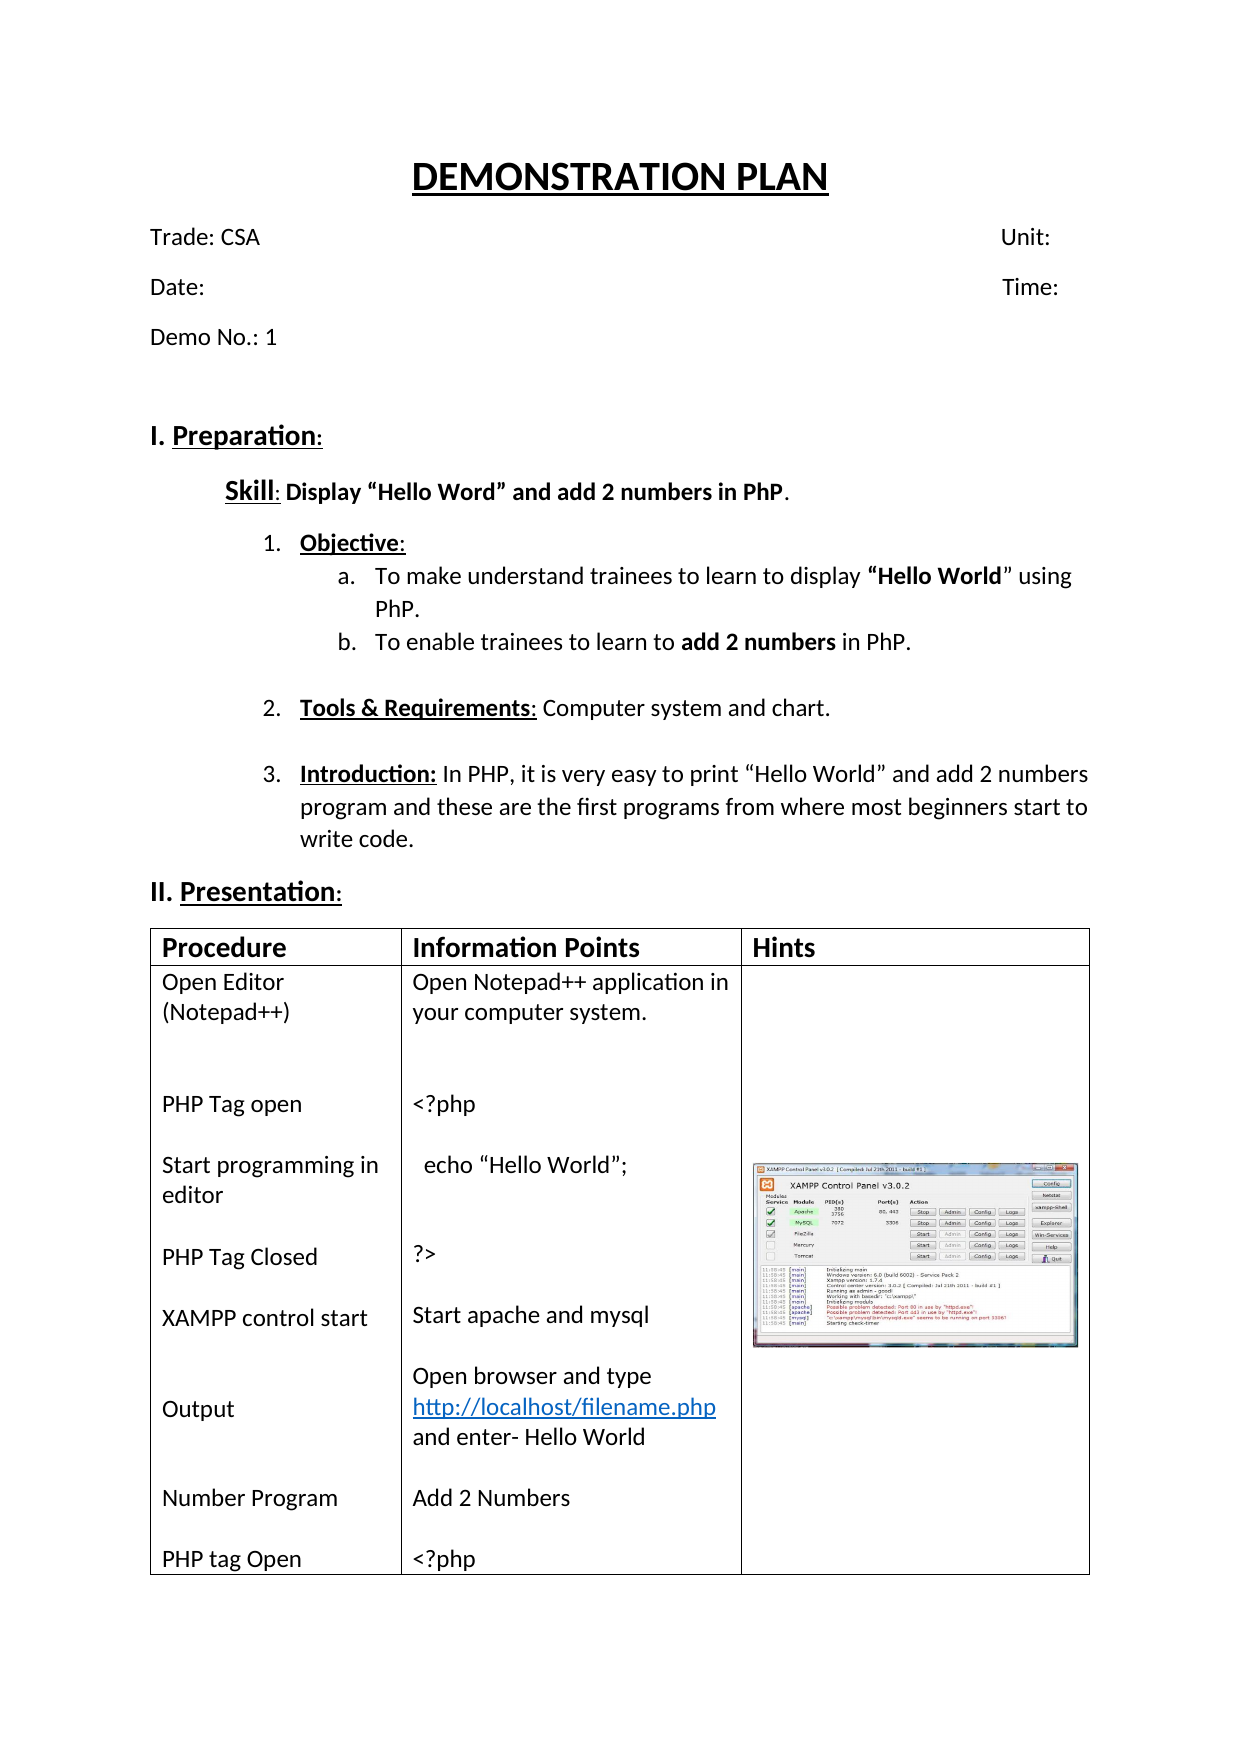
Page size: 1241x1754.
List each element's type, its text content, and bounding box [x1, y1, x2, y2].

table_header Information Points [402, 929, 741, 965]
text II. Presentation: [150, 873, 1090, 909]
text DEMONSTRATION PLAN [150, 150, 1090, 201]
list To enable trainees to learn to add 2 numbers in PhP. [337, 626, 1090, 657]
text Demo No.: 1 [150, 321, 1090, 351]
text Trade: CSA Unit: [150, 222, 1090, 252]
text Date: Time: [150, 271, 1090, 302]
picture [752, 1162, 1079, 1348]
list Introduction: In PHP, it is very easy to print “Hello World” and add 2 numbers program and these are the first programs from where most beginners start to write code. [262, 758, 1090, 854]
table_header Procedure [151, 929, 401, 965]
list To make understand trainees to learn to display “Hello World” using PhP. [337, 560, 1090, 624]
table_cell [742, 966, 1089, 1574]
text Skill: Display “Hello Word” and add 2 numbers in PhP. [225, 472, 1090, 508]
table_header Hints [742, 929, 1089, 965]
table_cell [151, 966, 401, 1574]
list Tools & Requirements: Computer system and chart. [262, 692, 1090, 722]
list Objective: [262, 527, 1090, 558]
text I. Preparation: [150, 417, 1090, 453]
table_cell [402, 966, 741, 1574]
